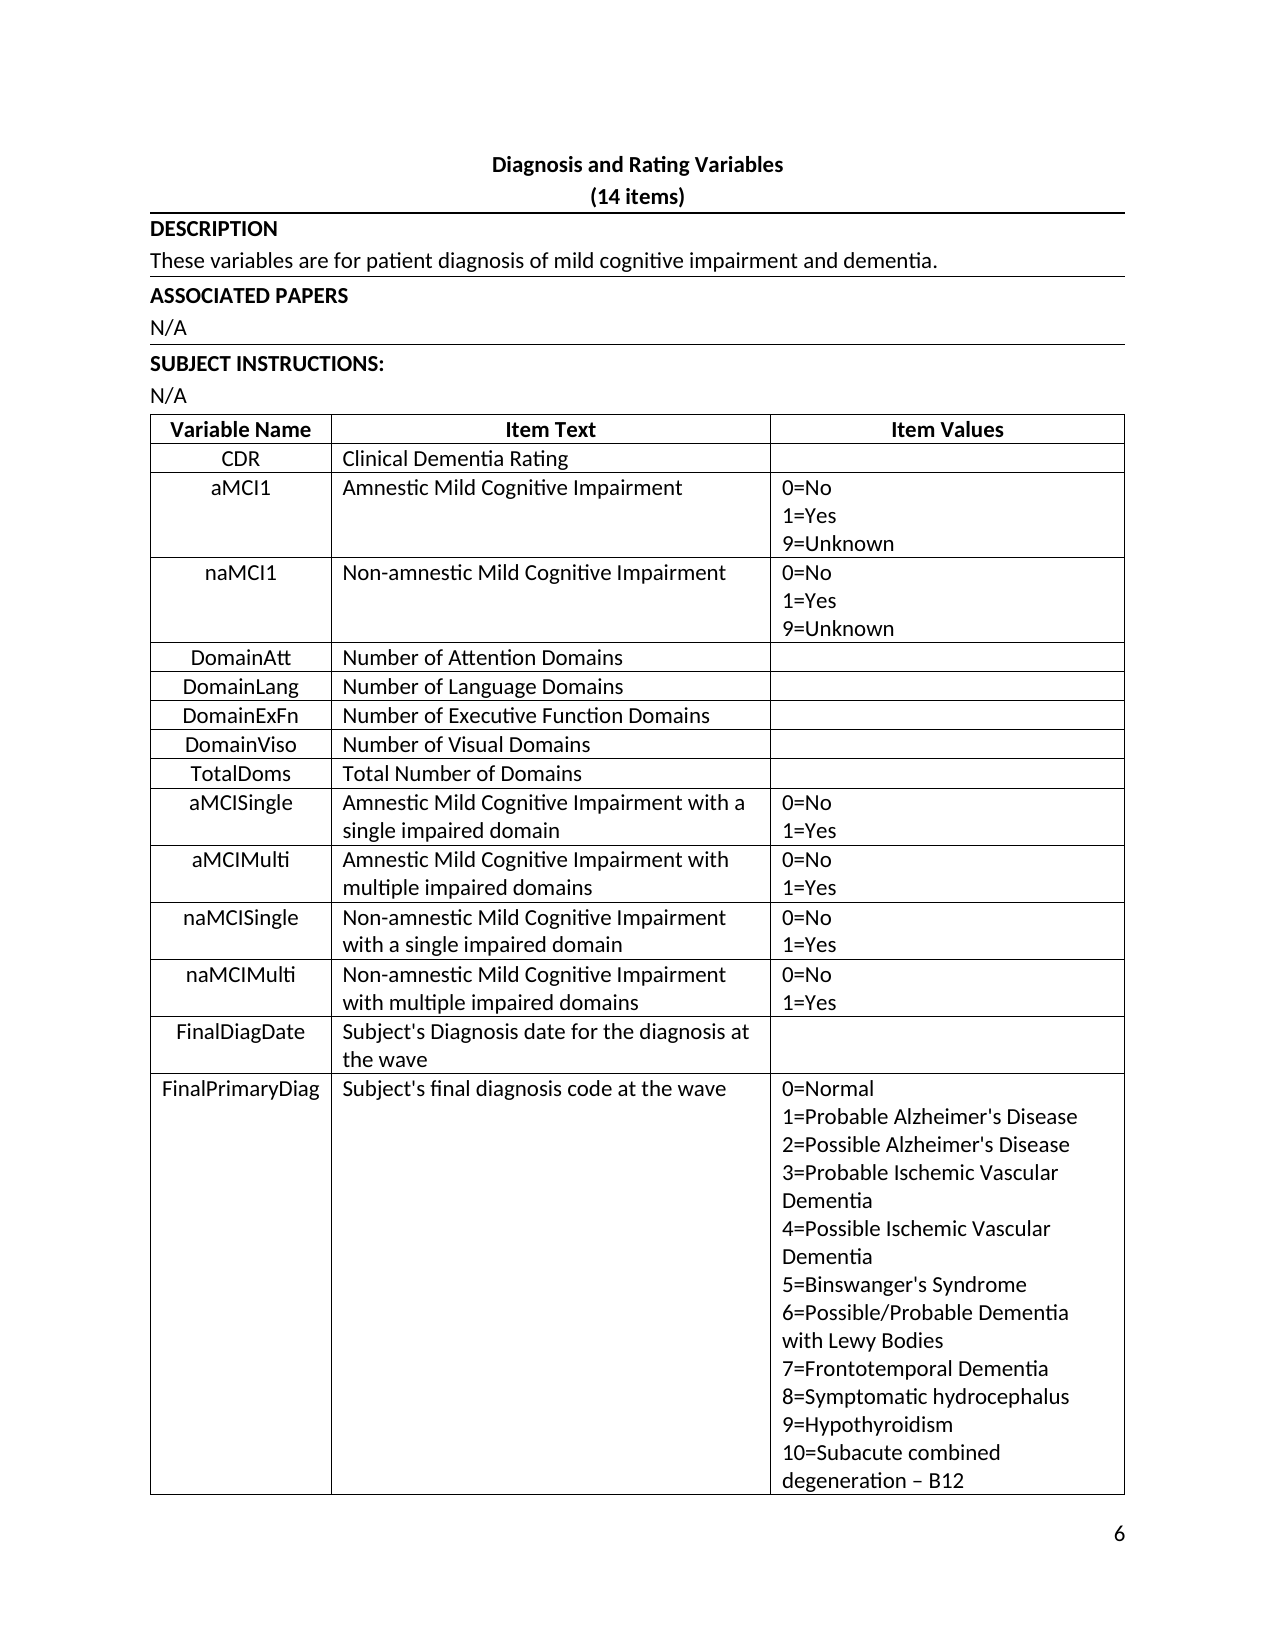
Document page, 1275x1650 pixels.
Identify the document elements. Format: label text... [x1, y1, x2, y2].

table_cell [771, 759, 1124, 787]
table_cell Number of Language Domains [332, 672, 770, 700]
table_cell DomainLang [151, 672, 331, 700]
table_cell DomainAtt [151, 643, 331, 671]
text SUBJECT INSTRUCTIONS: [150, 349, 1125, 377]
table_cell Total Number of Domains [332, 759, 770, 787]
text These variables are for patient diagnosis of mild cognitive impairment and dementia. [150, 246, 1125, 276]
table_cell aMCI1 [151, 473, 331, 557]
table_cell DomainViso [151, 730, 331, 758]
table_cell Amnestic Mild Cognitive Impairment [332, 473, 770, 557]
table_cell CDR [151, 444, 331, 472]
text ASSOCIATED PAPERS [150, 281, 1125, 309]
table_cell Non-amnestic Mild Cognitive Impairment with a single impaired domain [332, 903, 770, 959]
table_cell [771, 1074, 1124, 1494]
table_cell 0=No 1=Yes [771, 903, 1124, 959]
table_cell [771, 701, 1124, 729]
table_header Variable Name [151, 415, 331, 443]
table_cell Subject's Diagnosis date for the diagnosis at the wave [332, 1017, 770, 1073]
table_header Item Values [771, 415, 1124, 443]
table_cell naMCI1 [151, 558, 331, 642]
table_cell 0=No 1=Yes [771, 789, 1124, 844]
table_cell [771, 444, 1124, 472]
table_cell Amnestic Mild Cognitive Impairment with multiple impaired domains [332, 846, 770, 902]
table_cell DomainExFn [151, 701, 331, 729]
table_cell Non-amnestic Mild Cognitive Impairment [332, 558, 770, 642]
table_cell [771, 672, 1124, 700]
table_cell Clinical Dementia Rating [332, 444, 770, 472]
text N/A [150, 382, 1125, 409]
table_cell [771, 643, 1124, 671]
table_header Item Text [332, 415, 770, 443]
table_cell TotalDoms [151, 759, 331, 787]
table_cell 0=No 1=Yes [771, 846, 1124, 902]
table_cell naMCISingle [151, 903, 331, 959]
table_cell aMCISingle [151, 789, 331, 844]
table_cell Number of Visual Domains [332, 730, 770, 758]
table_cell Number of Attention Domains [332, 643, 770, 671]
text (14 items) [150, 182, 1125, 212]
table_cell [332, 1074, 770, 1494]
table_cell aMCIMulti [151, 846, 331, 902]
table_cell 0=No 1=Yes [771, 960, 1124, 1016]
subtitle Diagnosis and Rating Variables [150, 150, 1125, 178]
table_cell 0=No 1=Yes 9=Unknown [771, 473, 1124, 557]
text DESCRIPTION [150, 214, 1125, 242]
table_cell Number of Executive Function Domains [332, 701, 770, 729]
table_cell FinalDiagDate [151, 1017, 331, 1073]
table_cell [771, 730, 1124, 758]
table_cell Amnestic Mild Cognitive Impairment with a single impaired domain [332, 789, 770, 844]
text N/A [150, 313, 1125, 344]
table_cell naMCIMulti [151, 960, 331, 1016]
table_cell 0=No 1=Yes 9=Unknown [771, 558, 1124, 642]
table_cell [771, 1017, 1124, 1073]
table_cell FinalPrimaryDiag [151, 1074, 331, 1494]
table_cell Non-amnestic Mild Cognitive Impairment with multiple impaired domains [332, 960, 770, 1016]
